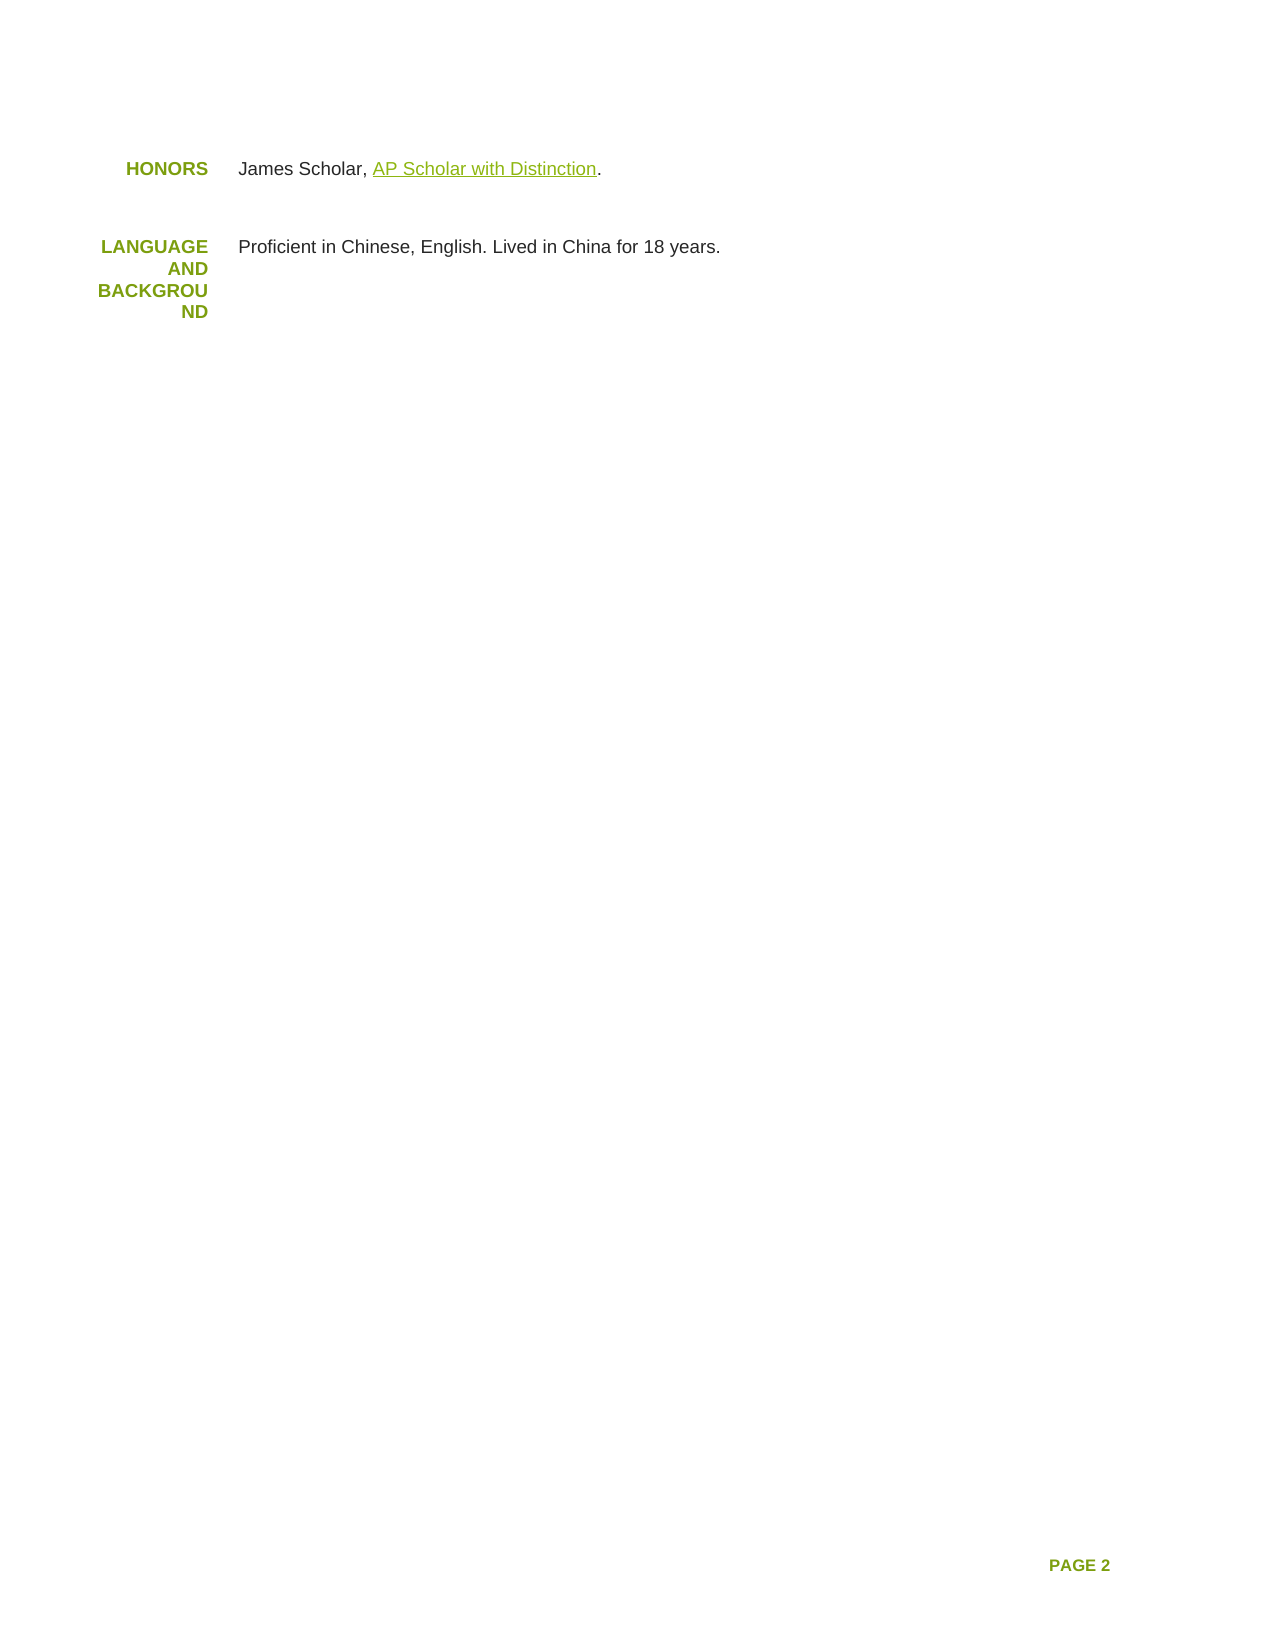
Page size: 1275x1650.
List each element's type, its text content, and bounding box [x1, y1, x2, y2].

table_cell language and background [83, 236, 223, 360]
table_cell Proficient in Chinese, English. Lived in China for 18 years. [223, 236, 1095, 360]
table_cell Honors [83, 158, 223, 236]
table_cell James Scholar, AP Scholar with Distinction. [223, 158, 1095, 236]
